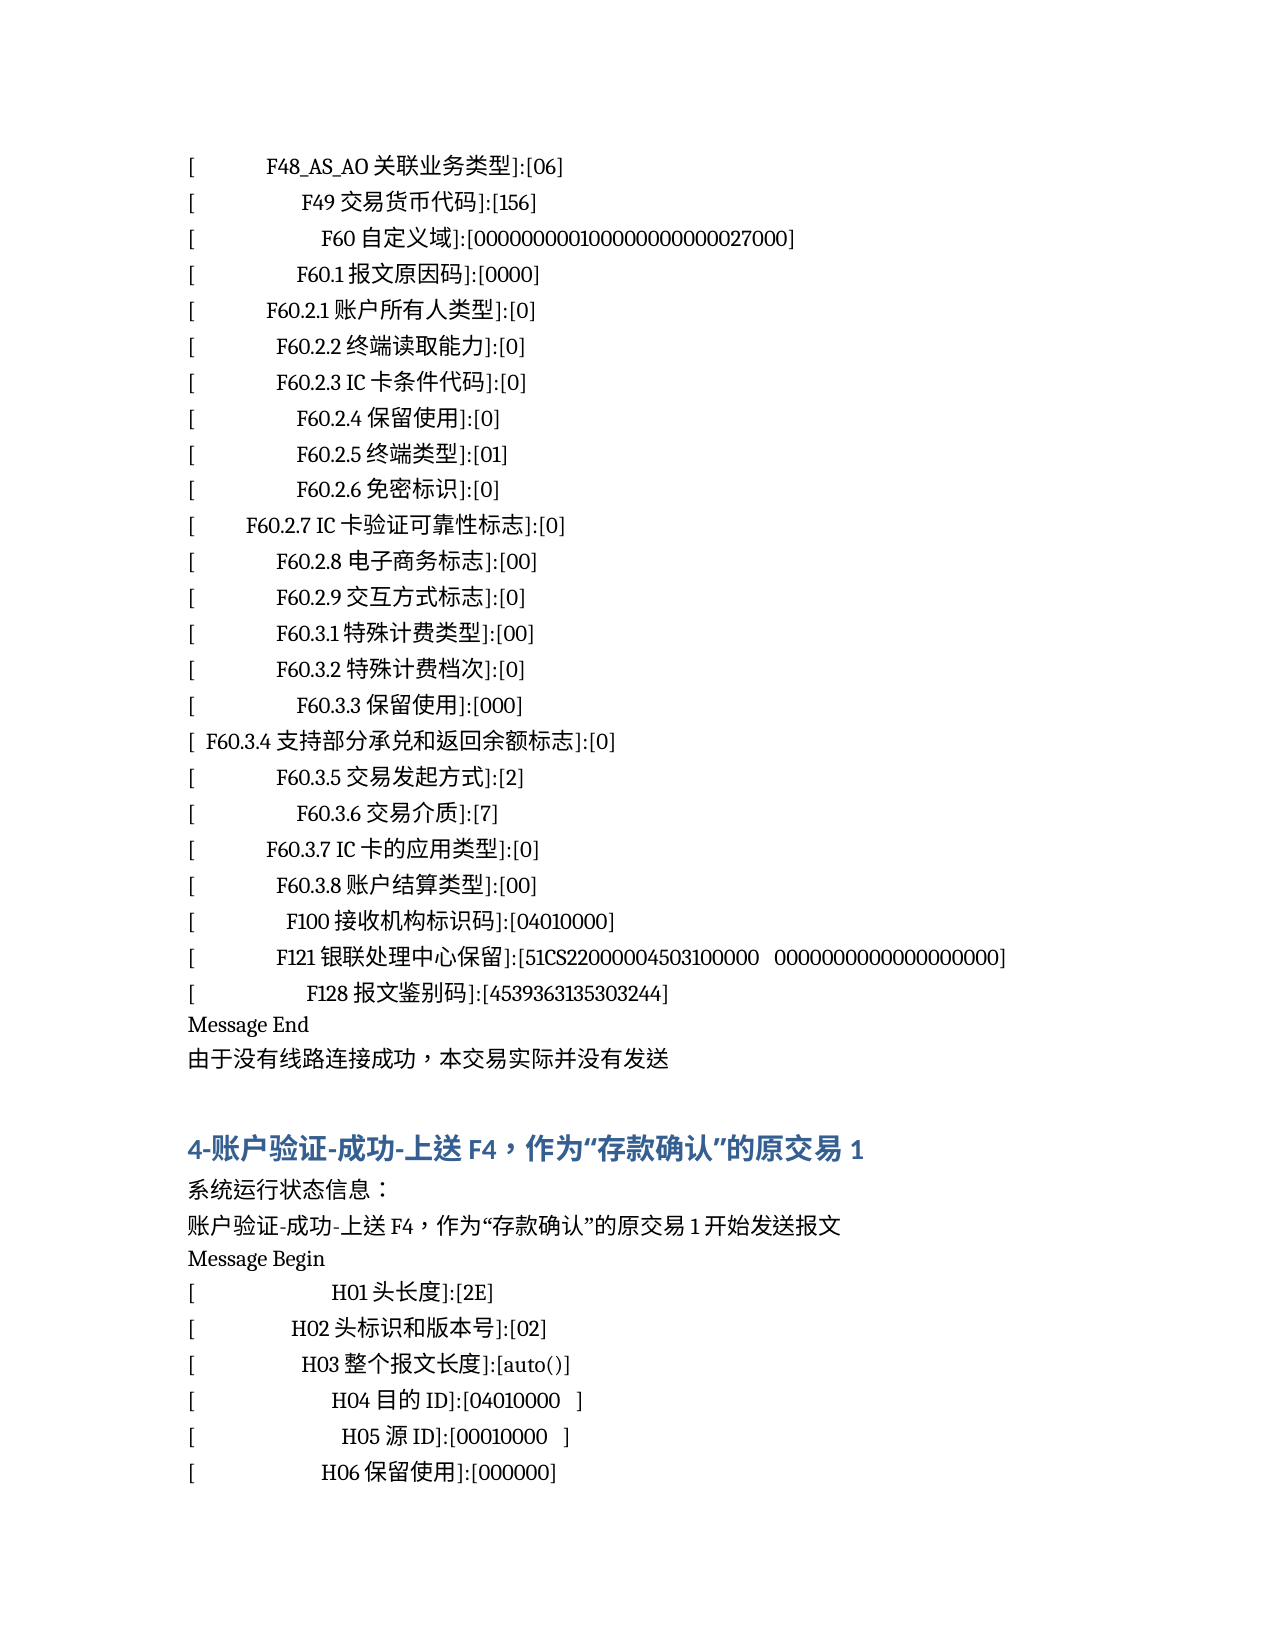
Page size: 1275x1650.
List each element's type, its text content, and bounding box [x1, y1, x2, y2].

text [187, 150, 1087, 1074]
subtitle 4-账户验证-成功-上送F4，作为“存款确认”的原交易1 [187, 1129, 1087, 1168]
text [187, 1174, 1087, 1487]
